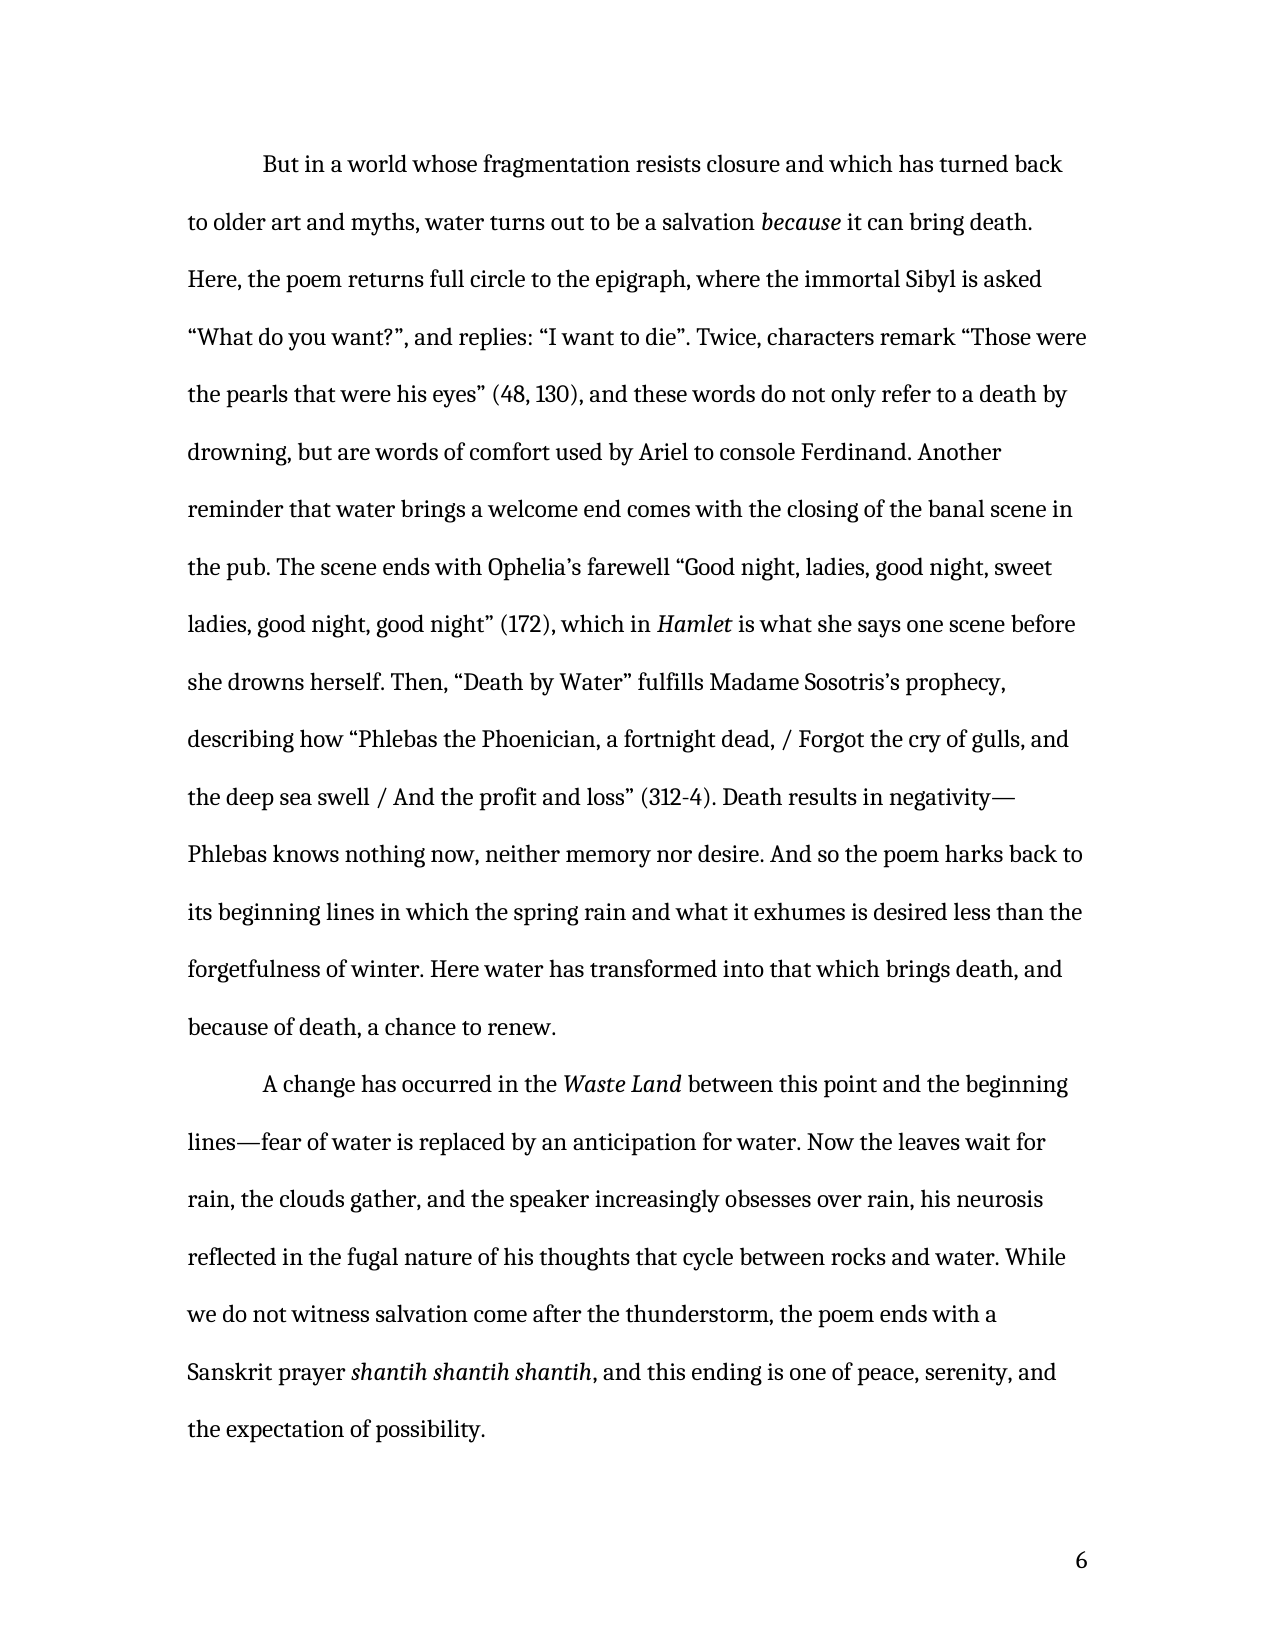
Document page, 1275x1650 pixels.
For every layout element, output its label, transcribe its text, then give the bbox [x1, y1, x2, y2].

text A change has occurred in the Waste Land between this point and the beginning lines—fear of water is replaced by an anticipation for water. Now the leaves wait for rain, the clouds gather, and the speaker increasingly obsesses over rain, his neurosis reflected in the fugal nature of his thoughts that cycle between rocks and water. While we do not witness salvation come after the thunderstorm, the poem ends with a Sanskrit prayer shantih shantih shantih, and this ending is one of peace, serenity, and the expectation of possibility. [187, 1070, 1087, 1444]
text But in a world whose fragmentation resists closure and which has turned back to older art and myths, water turns out to be a salvation because it can bring death. Here, the poem returns full circle to the epigraph, where the immortal Sibyl is asked “What do you want?”, and replies: “I want to die”. Twice, characters remark “Those were the pearls that were his eyes” (48, 130), and these words do not only refer to a death by drowning, but are words of comfort used by Ariel to console Ferdinand. Another reminder that water brings a welcome end comes with the closing of the banal scene in the pub. The scene ends with Ophelia’s farewell “Good night, ladies, good night, sweet ladies, good night, good night” (172), which in Hamlet is what she says one scene before she drowns herself. Then, “Death by Water” fulfills Madame Sosotris’s prophecy, describing how “Phlebas the Phoenician, a fortnight dead, / Forgot the cry of gulls, and the deep sea swell / And the profit and loss” (312-4). Death results in negativity—Phlebas knows nothing now, neither memory nor desire. And so the poem harks back to its beginning lines in which the spring rain and what it exhumes is desired less than the forgetfulness of winter. Here water has transformed into that which brings death, and because of death, a chance to renew. [187, 150, 1087, 1041]
